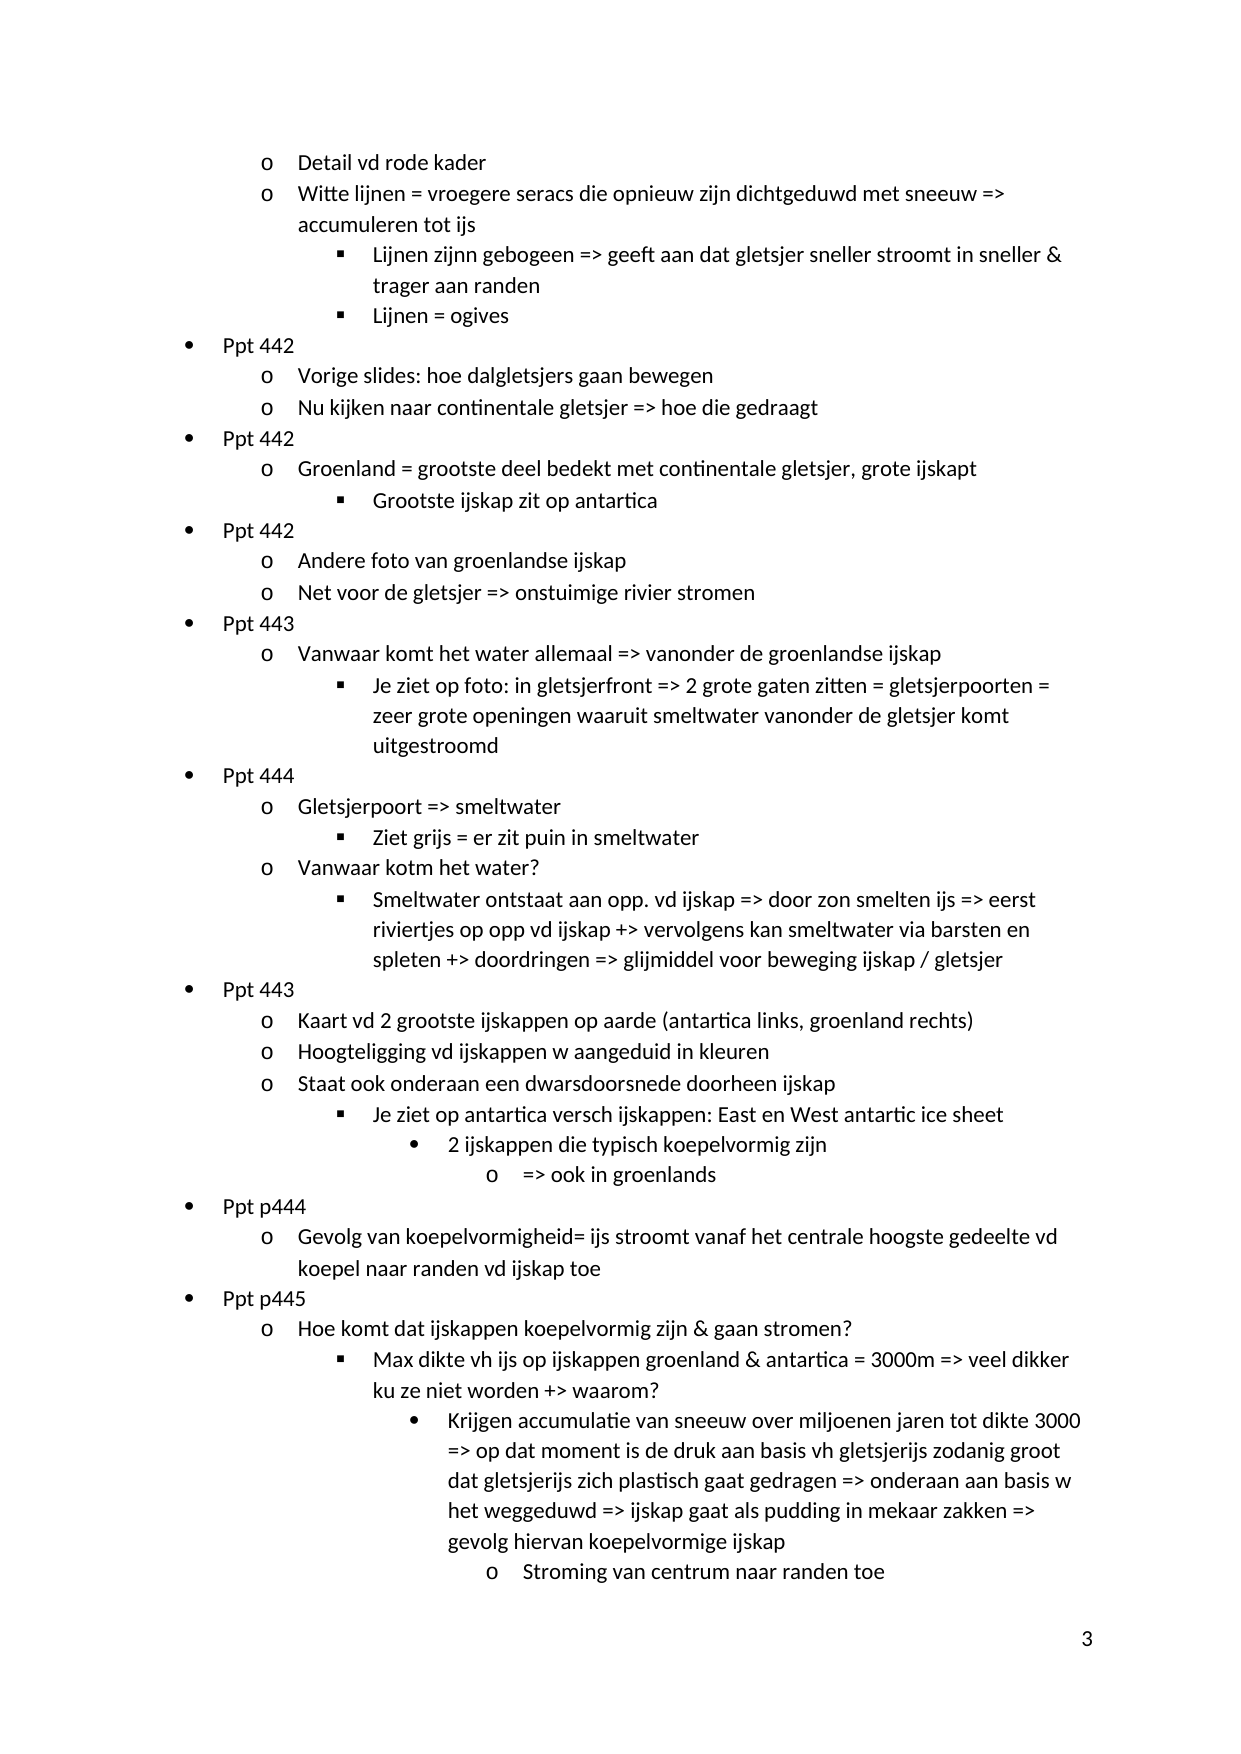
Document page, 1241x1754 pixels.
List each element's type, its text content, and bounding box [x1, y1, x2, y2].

list Ppt 442 [185, 424, 1093, 452]
list 2 ijskappen die typisch koepelvormig zijn [410, 1130, 1093, 1158]
list Ppt p444 [185, 1192, 1093, 1220]
list Vanwaar kotm het water? [260, 853, 1093, 883]
list Max dikte vh ijs op ijskappen groenland & antartica = 3000m => veel dikker ku ze niet worden +> waarom? [335, 1346, 1093, 1404]
list Lijnen zijnn gebogeen => geeft aan dat gletsjer sneller stroomt in sneller & trager aan randen [335, 241, 1093, 299]
list Kaart vd 2 grootste ijskappen op aarde (antartica links, groenland rechts) [260, 1006, 1093, 1035]
list Stroming van centrum naar randen toe [485, 1557, 1093, 1586]
list Staat ook onderaan een dwarsdoorsnede doorheen ijskap [260, 1069, 1093, 1098]
list => ook in groenlands [485, 1161, 1093, 1190]
list Je ziet op antartica versch ijskappen: East en West antartic ice sheet [335, 1100, 1093, 1128]
list Hoe komt dat ijskappen koepelvormig zijn & gaan stromen? [260, 1314, 1093, 1343]
list Hoogteligging vd ijskappen w aangeduid in kleuren [260, 1037, 1093, 1066]
list Ppt 442 [185, 331, 1093, 359]
list Smeltwater ontstaat aan opp. vd ijskap => door zon smelten ijs => eerst riviertjes op opp vd ijskap +> vervolgens kan smeltwater via barsten en spleten +> doordringen => glijmiddel voor beweging ijskap / gletsjer [335, 885, 1093, 973]
list Groenland = grootste deel bedekt met continentale gletsjer, grote ijskapt [260, 454, 1093, 484]
list Je ziet op foto: in gletsjerfront => 2 grote gaten zitten = gletsjerpoorten = zeer grote openingen waaruit smeltwater vanonder de gletsjer komt uitgestroomd [335, 671, 1093, 759]
list Witte lijnen = vroegere seracs die opnieuw zijn dichtgeduwd met sneeuw => accumuleren tot ijs [260, 179, 1093, 238]
list Lijnen = ogives [335, 301, 1093, 329]
list Vorige slides: hoe dalgletsjers gaan bewegen [260, 361, 1093, 391]
list Ziet grijs = er zit puin in smeltwater [335, 823, 1093, 851]
list Nu kijken naar continentale gletsjer => hoe die gedraagt [260, 393, 1093, 422]
list Vanwaar komt het water allemaal => vanonder de groenlandse ijskap [260, 639, 1093, 669]
list Gevolg van koepelvormigheid= ijs stroomt vanaf het centrale hoogste gedeelte vd koepel naar randen vd ijskap toe [260, 1222, 1093, 1282]
list Net voor de gletsjer => onstuimige rivier stromen [260, 578, 1093, 607]
list Krijgen accumulatie van sneeuw over miljoenen jaren tot dikte 3000 => op dat moment is de druk aan basis vh gletsjerijs zodanig groot dat gletsjerijs zich plastisch gaat gedragen => onderaan aan basis w het weggeduwd => ijskap gaat als pudding in mekaar zakken => gevolg hiervan koepelvormige ijskap [410, 1406, 1093, 1555]
list Ppt p445 [185, 1284, 1093, 1312]
list Ppt 443 [185, 976, 1093, 1004]
list Detail vd rode kader [260, 148, 1093, 177]
list Gletsjerpoort => smeltwater [260, 792, 1093, 821]
list Ppt 442 [185, 516, 1093, 544]
list Andere foto van groenlandse ijskap [260, 546, 1093, 576]
list Grootste ijskap zit op antartica [335, 486, 1093, 514]
list Ppt 444 [185, 762, 1093, 790]
list Ppt 443 [185, 609, 1093, 637]
